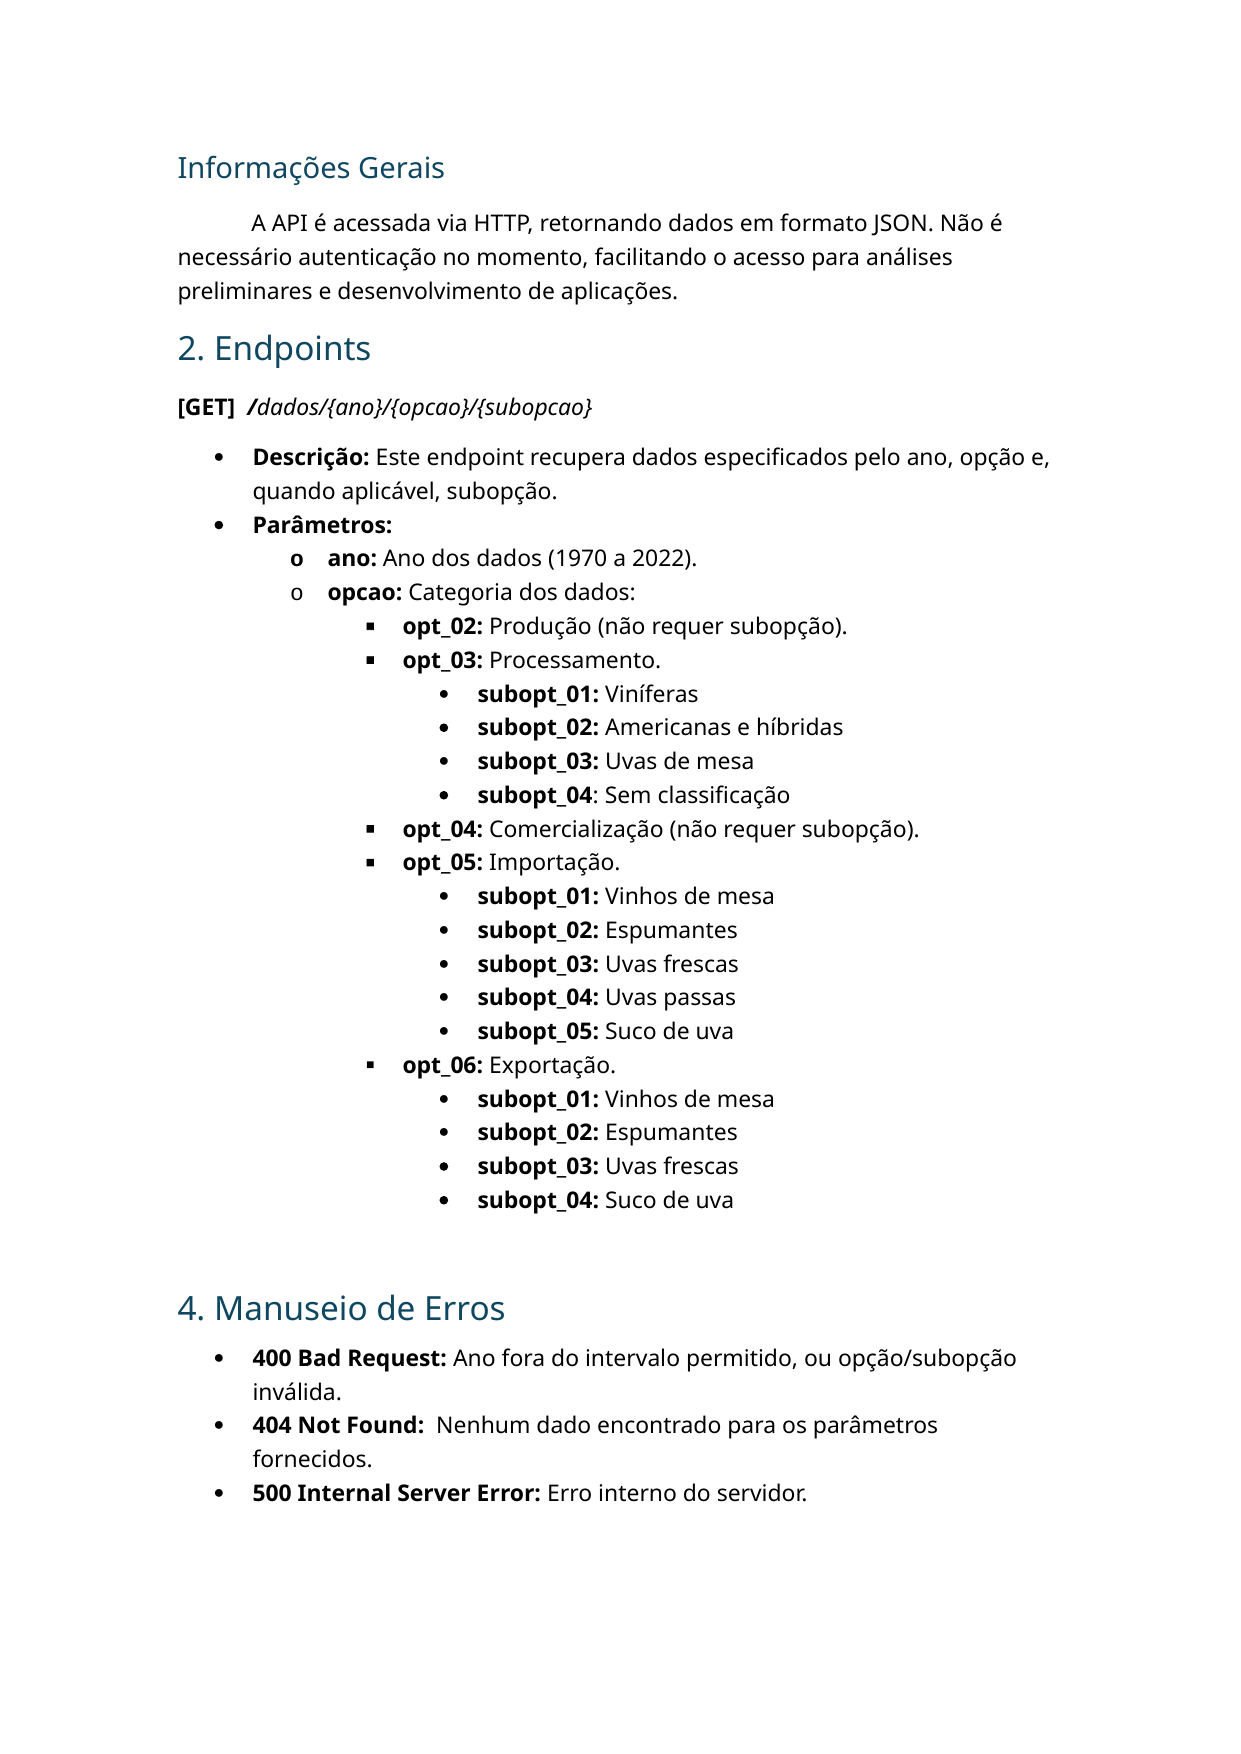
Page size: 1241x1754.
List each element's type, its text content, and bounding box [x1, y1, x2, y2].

list subopt_05: Suco de uva [440, 1015, 1063, 1046]
list subopt_04: Uvas passas [440, 981, 1063, 1012]
list 404 Not Found: Nenhum dado encontrado para os parâmetros fornecidos. [215, 1409, 1063, 1474]
list subopt_01: Vinhos de mesa [440, 1082, 1063, 1114]
list subopt_01: Vinhos de mesa [440, 880, 1063, 911]
list opt_05: Importação. [365, 846, 1063, 877]
list Parâmetros: [215, 508, 1063, 540]
list subopt_03: Uvas frescas [440, 1150, 1063, 1181]
list opt_04: Comercialização (não requer subopção). [365, 812, 1063, 844]
list opcao: Categoria dos dados: [290, 576, 1063, 607]
list 400 Bad Request: Ano fora do intervalo permitido, ou opção/subopção inválida. [215, 1342, 1063, 1407]
list opt_06: Exportação. [365, 1049, 1063, 1080]
subtitle 4. Manuseio de Erros [177, 1284, 1063, 1330]
list subopt_04: Sem classificação [440, 779, 1063, 810]
list 500 Internal Server Error: Erro interno do servidor. [215, 1477, 1063, 1508]
list subopt_02: Espumantes [440, 1116, 1063, 1147]
list subopt_02: Espumantes [440, 914, 1063, 945]
list ano: Ano dos dados (1970 a 2022). [290, 542, 1063, 574]
list Descrição: Este endpoint recupera dados especificados pelo ano, opção e, quando aplicável, subopção. [215, 441, 1063, 506]
text 2. Endpoints [177, 325, 1063, 370]
text [GET] /dados/{ano}/{opcao}/{subopcao} [177, 391, 1063, 422]
list subopt_04: Suco de uva [440, 1184, 1063, 1215]
text A API é acessada via HTTP, retornando dados em formato JSON. Não é necessário autenticação no momento, facilitando o acesso para análises preliminares e desenvolvimento de aplicações. [177, 207, 1063, 306]
list subopt_02: Americanas e híbridas [440, 711, 1063, 742]
list subopt_03: Uvas frescas [440, 947, 1063, 979]
list opt_03: Processamento. [365, 644, 1063, 675]
list subopt_03: Uvas de mesa [440, 745, 1063, 776]
list opt_02: Produção (não requer subopção). [365, 610, 1063, 641]
text Informações Gerais [177, 148, 1063, 187]
list subopt_01: Viníferas [440, 677, 1063, 709]
